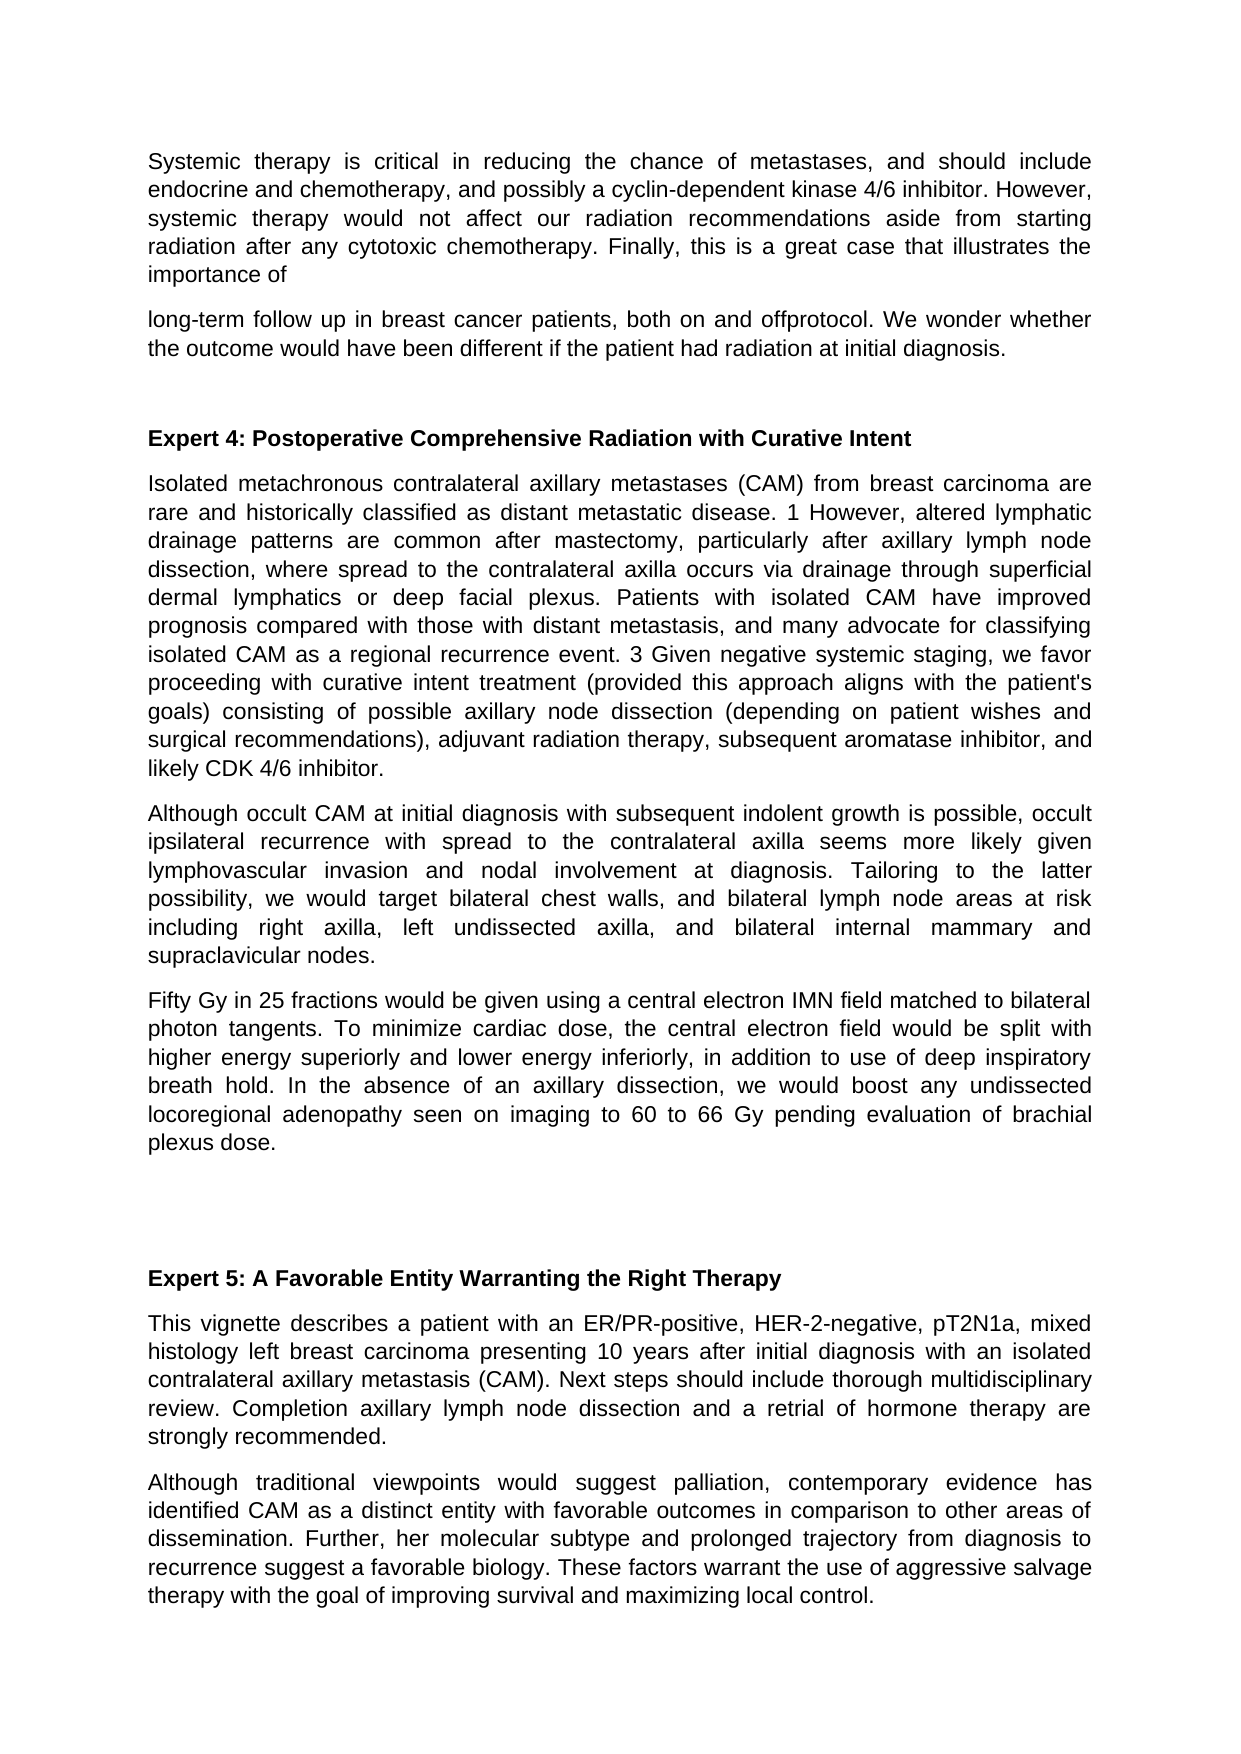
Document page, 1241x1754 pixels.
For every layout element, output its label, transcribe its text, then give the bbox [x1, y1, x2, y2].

text Systemic therapy is critical in reducing the chance of metastases, and should include endocrine and chemotherapy, and possibly a cyclin-dependent kinase 4/6 inhibitor. However, systemic therapy would not affect our radiation recommendations aside from starting radiation after any cytotoxic chemotherapy. Finally, this is a great case that illustrates the importance of [148, 148, 1093, 288]
text Although occult CAM at initial diagnosis with subsequent indolent growth is possible, occult ipsilateral recurrence with spread to the contralateral axilla seems more likely given lymphovascular invasion and nodal involvement at diagnosis. Tailoring to the latter possibility, we would target bilateral chest walls, and bilateral lymph node areas at risk including right axilla, left undissected axilla, and bilateral internal mammary and supraclavicular nodes. [148, 800, 1093, 968]
text Although traditional viewpoints would suggest palliation, contemporary evidence has identified CAM as a distinct entity with favorable outcomes in comparison to other areas of dissemination. Further, her molecular subtype and prolonged trajectory from diagnosis to recurrence suggest a favorable biology. These factors warrant the use of aggressive salvage therapy with the goal of improving survival and maximizing local control. [148, 1468, 1093, 1608]
text Expert 5: A Favorable Entity Warranting the Right Therapy [148, 1264, 1093, 1291]
text Fifty Gy in 25 fractions would be given using a central electron IMN field matched to bilateral photon tangents. To minimize cardiac dose, the central electron field would be split with higher energy superiorly and lower energy inferiorly, in addition to use of deep inspiratory breath hold. In the absence of an axillary dissection, we would boost any undissected locoregional adenopathy seen on imaging to 60 to 66 Gy pending evaluation of brachial plexus dose. [148, 987, 1093, 1156]
text long-term follow up in breast cancer patients, both on and offprotocol. We wonder whether the outcome would have been different if the patient had radiation at initial diagnosis. [148, 306, 1093, 361]
text Expert 4: Postoperative Comprehensive Radiation with Curative Intent [148, 425, 1093, 451]
text Isolated metachronous contralateral axillary metastases (CAM) from breast carcinoma are rare and historically classified as distant metastatic disease. 1 However, altered lymphatic drainage patterns are common after mastectomy, particularly after axillary lymph node dissection, where spread to the contralateral axilla occurs via drainage through superficial dermal lymphatics or deep facial plexus. Patients with isolated CAM have improved prognosis compared with those with distant metastasis, and many advocate for classifying isolated CAM as a regional recurrence event. 3 Given negative systemic staging, we favor proceeding with curative intent treatment (provided this approach aligns with the patient's goals) consisting of possible axillary node dissection (depending on patient wishes and surgical recommendations), adjuvant radiation therapy, subsequent aromatase inhibitor, and likely CDK 4/6 inhibitor. [148, 470, 1093, 781]
text This vignette describes a patient with an ER/PR-positive, HER-2-negative, pT2N1a, mixed histology left breast carcinoma presenting 10 years after initial diagnosis with an isolated contralateral axillary metastasis (CAM). Next steps should include thorough multidisciplinary review. Completion axillary lymph node dissection and a retrial of hormone therapy are strongly recommended. [148, 1309, 1093, 1450]
